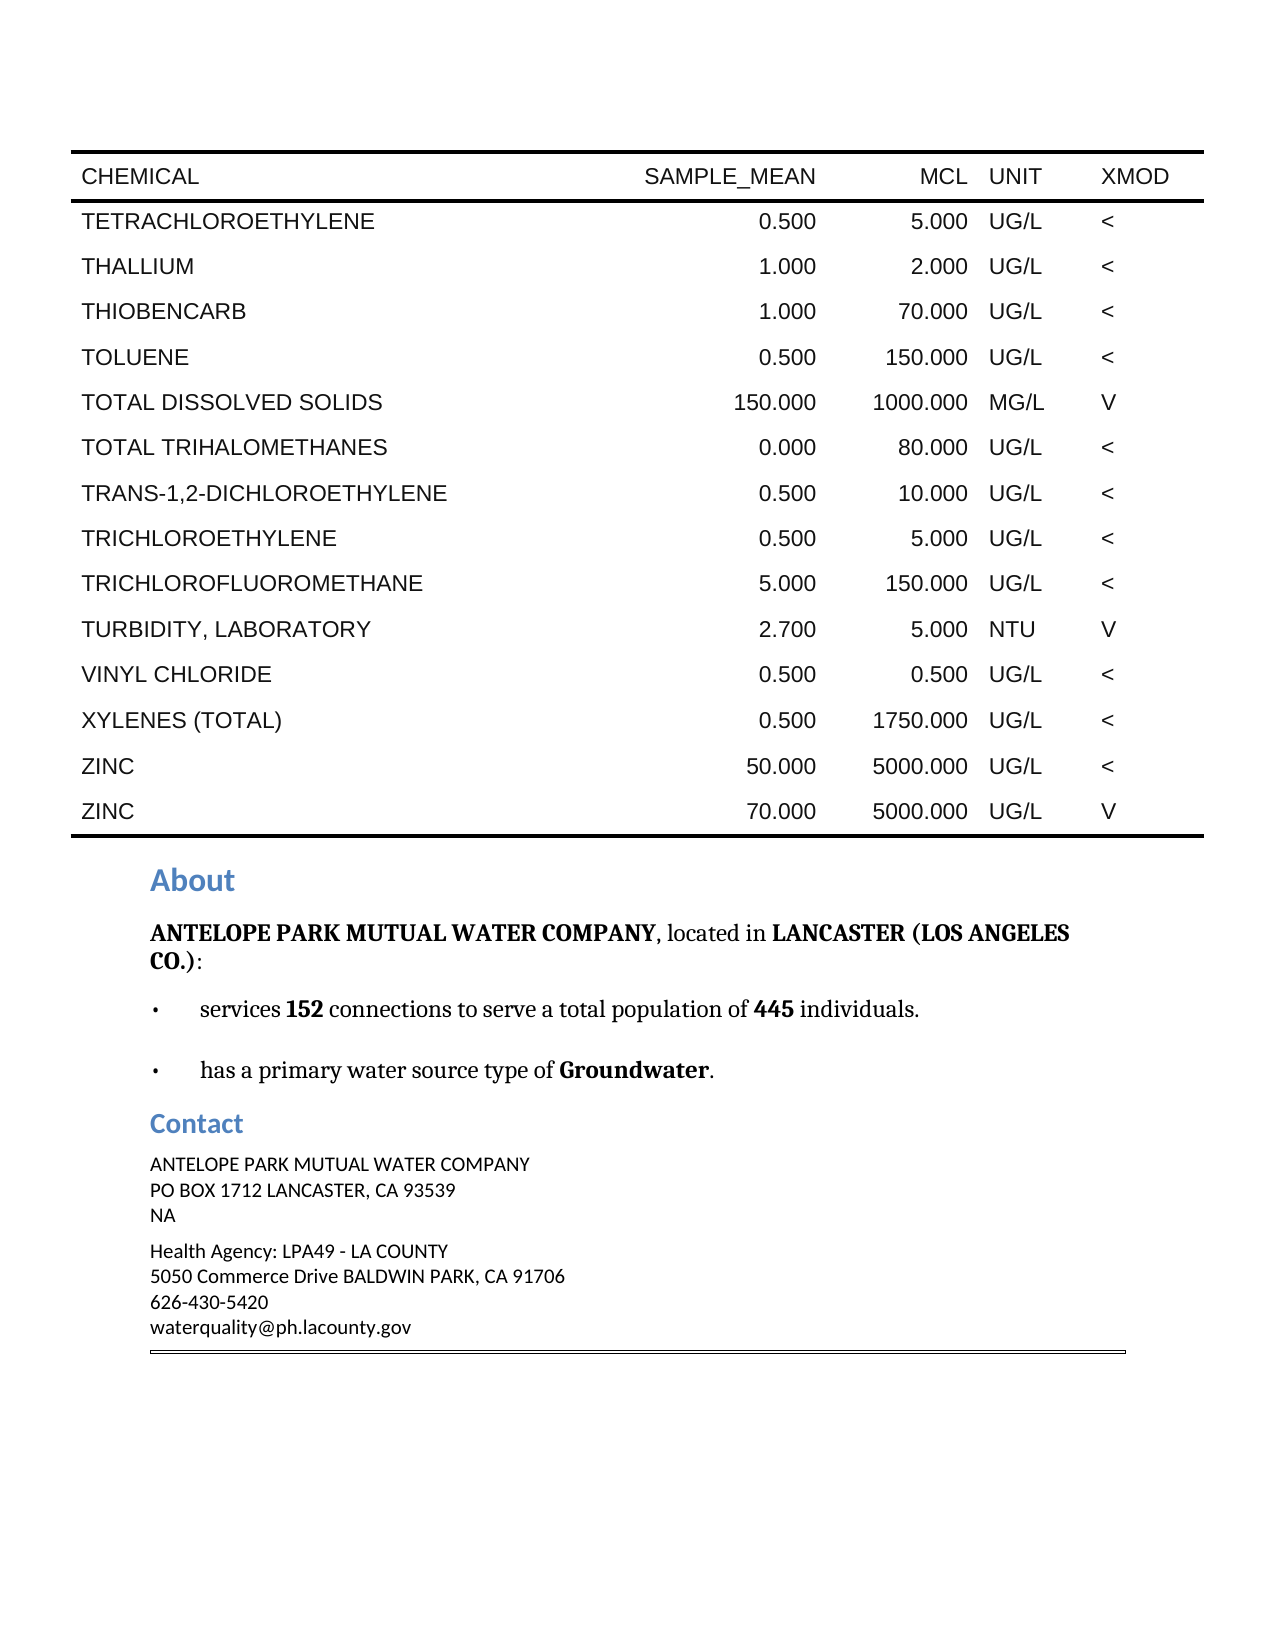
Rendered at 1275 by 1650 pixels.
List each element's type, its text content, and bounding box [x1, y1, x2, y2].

table_cell ZINC [71, 789, 614, 834]
table_cell VINYL CHLORIDE [71, 652, 614, 697]
table_cell 1.000 [614, 244, 826, 289]
table_cell 70.000 [614, 789, 826, 834]
table_cell 2.700 [614, 606, 826, 652]
text ANTELOPE PARK MUTUAL WATER COMPANY PO BOX 1712 LANCASTER, CA 93539 NA [150, 1152, 1125, 1228]
table_cell 150.000 [826, 561, 978, 606]
table_header MCL [826, 154, 978, 198]
table_cell < [1090, 561, 1204, 606]
table_cell < [1090, 289, 1204, 334]
table_cell 0.500 [614, 334, 826, 379]
table_cell < [1090, 334, 1204, 379]
table_cell MG/L [978, 379, 1090, 424]
table_cell 0.000 [614, 425, 826, 470]
table_cell V [1090, 789, 1204, 834]
table_cell 5.000 [826, 516, 978, 561]
table_cell THALLIUM [71, 244, 614, 289]
list has a primary water source type of Groundwater. [150, 1056, 1125, 1085]
text Health Agency: LPA49 - LA COUNTY 5050 Commerce Drive BALDWIN PARK, CA 91706 626-430-5420 waterquality@ph.lacounty.gov [150, 1238, 1125, 1340]
table_cell UG/L [978, 789, 1090, 834]
table_cell < [1090, 425, 1204, 470]
table_cell 5000.000 [826, 744, 978, 789]
table_cell UG/L [978, 561, 1090, 606]
table_cell UG/L [978, 652, 1090, 697]
table_header UNIT [978, 154, 1090, 198]
table_cell < [1090, 470, 1204, 516]
subtitle Contact [150, 1106, 1125, 1141]
table_cell 150.000 [826, 334, 978, 379]
list services 152 connections to serve a total population of 445 individuals. [150, 995, 1125, 1052]
table_cell UG/L [978, 425, 1090, 470]
table_cell 5000.000 [826, 789, 978, 834]
table_header SAMPLE_MEAN [614, 154, 826, 198]
table_cell 0.500 [614, 516, 826, 561]
table_cell V [1090, 379, 1204, 424]
table_cell TETRACHLOROETHYLENE [71, 203, 614, 244]
table_cell TRANS-1,2-DICHLOROETHYLENE [71, 470, 614, 516]
table_cell < [1090, 744, 1204, 789]
table_cell < [1090, 652, 1204, 697]
table_cell 70.000 [826, 289, 978, 334]
table_cell 0.500 [614, 470, 826, 516]
table_cell UG/L [978, 289, 1090, 334]
table_cell NTU [978, 606, 1090, 652]
table_cell TRICHLOROETHYLENE [71, 516, 614, 561]
table_cell 5.000 [826, 606, 978, 652]
table_cell 1000.000 [826, 379, 978, 424]
table_cell UG/L [978, 244, 1090, 289]
table_header XMOD [1090, 154, 1204, 198]
table_cell UG/L [978, 334, 1090, 379]
table_cell < [1090, 244, 1204, 289]
table_cell UG/L [978, 203, 1090, 244]
table_cell 0.500 [614, 652, 826, 697]
table_cell UG/L [978, 470, 1090, 516]
table_cell 0.500 [826, 652, 978, 697]
table_cell TOTAL DISSOLVED SOLIDS [71, 379, 614, 424]
text ANTELOPE PARK MUTUAL WATER COMPANY, located in LANCASTER (LOS ANGELES CO.): [150, 918, 1125, 976]
table_cell 1.000 [614, 289, 826, 334]
table_cell 0.500 [614, 203, 826, 244]
table_cell 0.500 [614, 697, 826, 744]
table_cell 5.000 [614, 561, 826, 606]
table_cell 5.000 [826, 203, 978, 244]
table_cell TOLUENE [71, 334, 614, 379]
table_cell TOTAL TRIHALOMETHANES [71, 425, 614, 470]
table_cell 1750.000 [826, 697, 978, 744]
table_cell 50.000 [614, 744, 826, 789]
table_cell 2.000 [826, 244, 978, 289]
table_cell UG/L [978, 744, 1090, 789]
table_cell < [1090, 697, 1204, 744]
table_cell ZINC [71, 744, 614, 789]
table_cell UG/L [978, 697, 1090, 744]
subtitle About [150, 859, 1125, 900]
table_cell 10.000 [826, 470, 978, 516]
table_cell 150.000 [614, 379, 826, 424]
table_cell TRICHLOROFLUOROMETHANE [71, 561, 614, 606]
table_cell XYLENES (TOTAL) [71, 697, 614, 744]
table_cell V [1090, 606, 1204, 652]
table_cell THIOBENCARB [71, 289, 614, 334]
table_cell < [1090, 203, 1204, 244]
table_cell 80.000 [826, 425, 978, 470]
table_cell UG/L [978, 516, 1090, 561]
table_cell TURBIDITY, LABORATORY [71, 606, 614, 652]
table_header CHEMICAL [71, 154, 614, 198]
table_cell < [1090, 516, 1204, 561]
